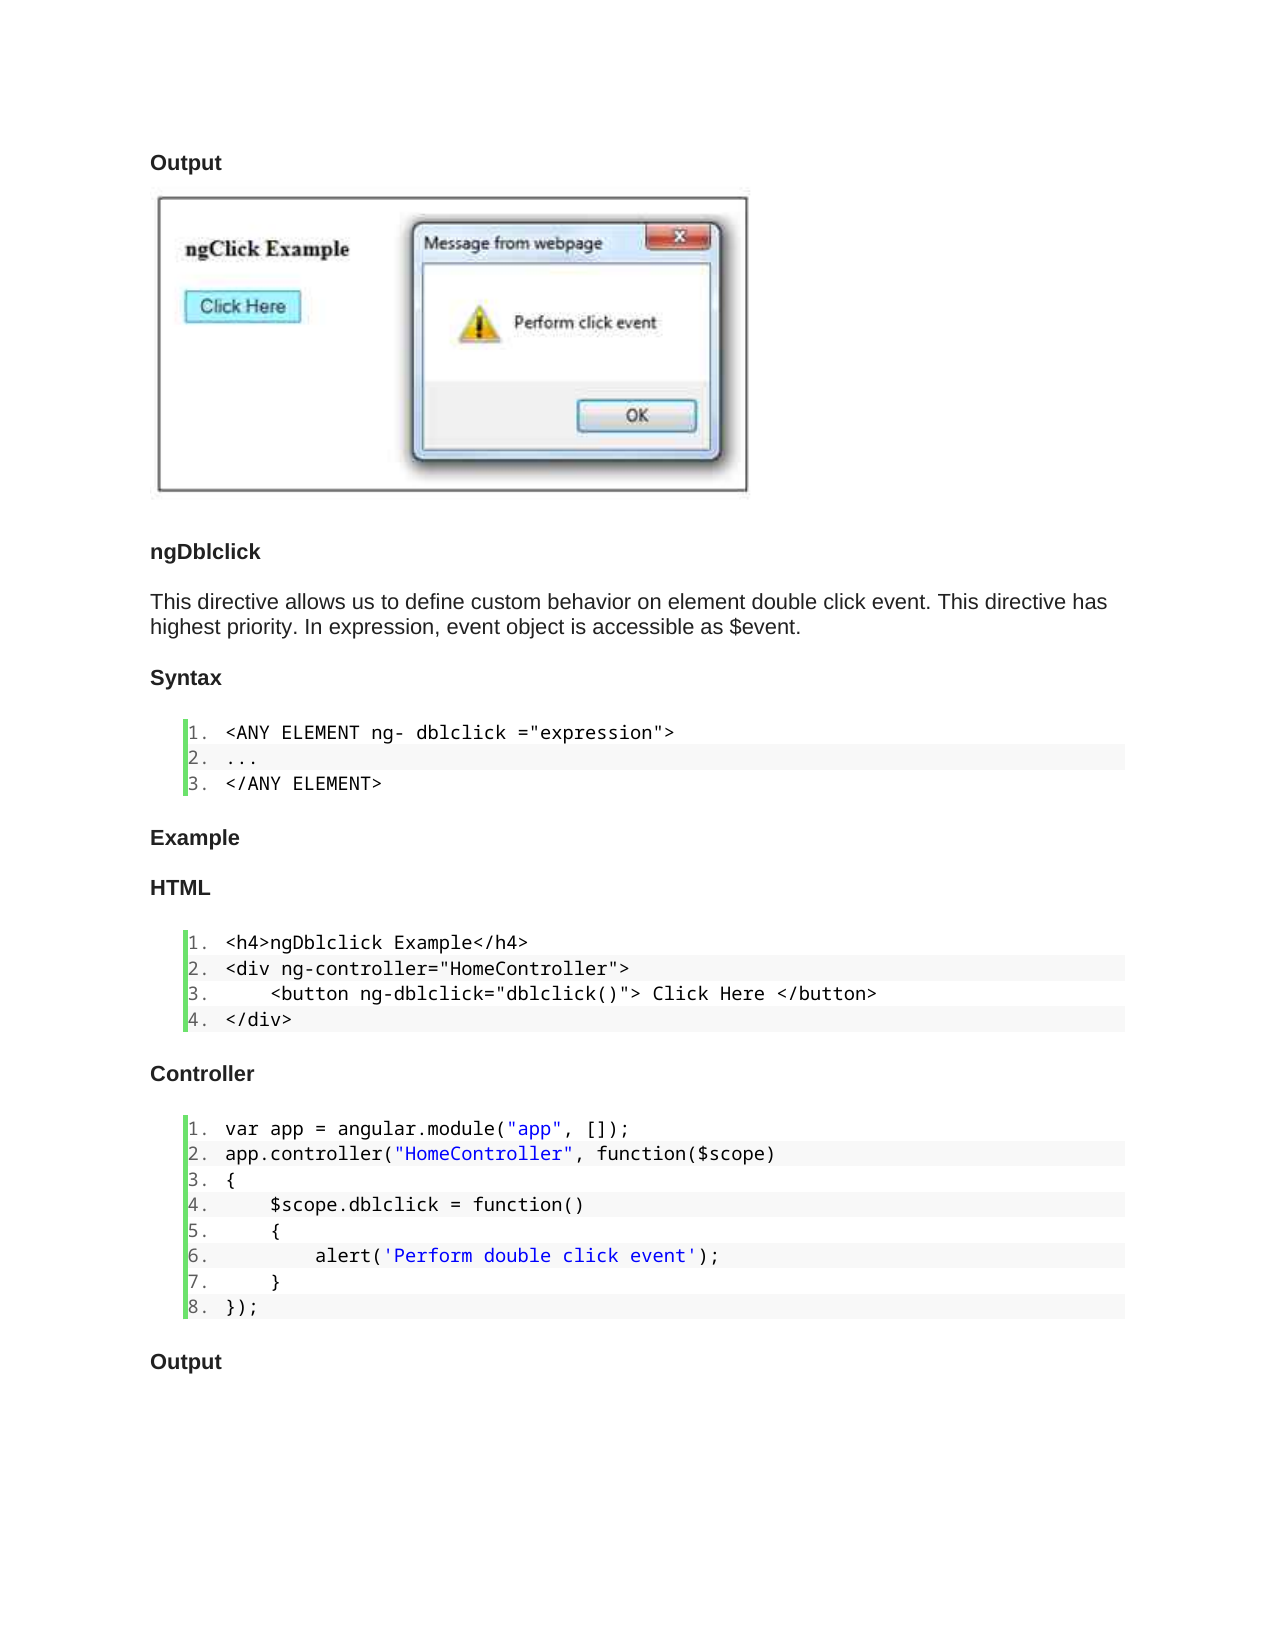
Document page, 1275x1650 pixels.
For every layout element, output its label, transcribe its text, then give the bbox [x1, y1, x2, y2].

list <ANY ELEMENT ng- dblclick ="expression"> [188, 719, 1125, 744]
picture [150, 175, 766, 514]
list </div> [188, 1006, 1125, 1032]
list app.controller("HomeController", function($scope) [188, 1141, 1125, 1166]
text Example HTML [150, 825, 1125, 900]
list } [188, 1268, 1125, 1294]
text Controller [150, 1061, 1125, 1086]
list <div ng-controller="HomeController"> [188, 955, 1125, 981]
list </ANY ELEMENT> [188, 770, 1125, 796]
list <button ng-dblclick="dblclick()"> Click Here </button> [188, 981, 1125, 1006]
list $scope.dblclick = function() [188, 1192, 1125, 1217]
list }); [188, 1294, 1125, 1319]
list ... [188, 744, 1125, 770]
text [150, 1348, 1125, 1399]
list { [188, 1217, 1125, 1243]
list var app = angular.module("app", []); [188, 1115, 1125, 1141]
list { [188, 1166, 1125, 1192]
list alert('Perform double click event'); [188, 1243, 1125, 1268]
list <h4>ngDblclick Example</h4> [183, 929, 1125, 955]
